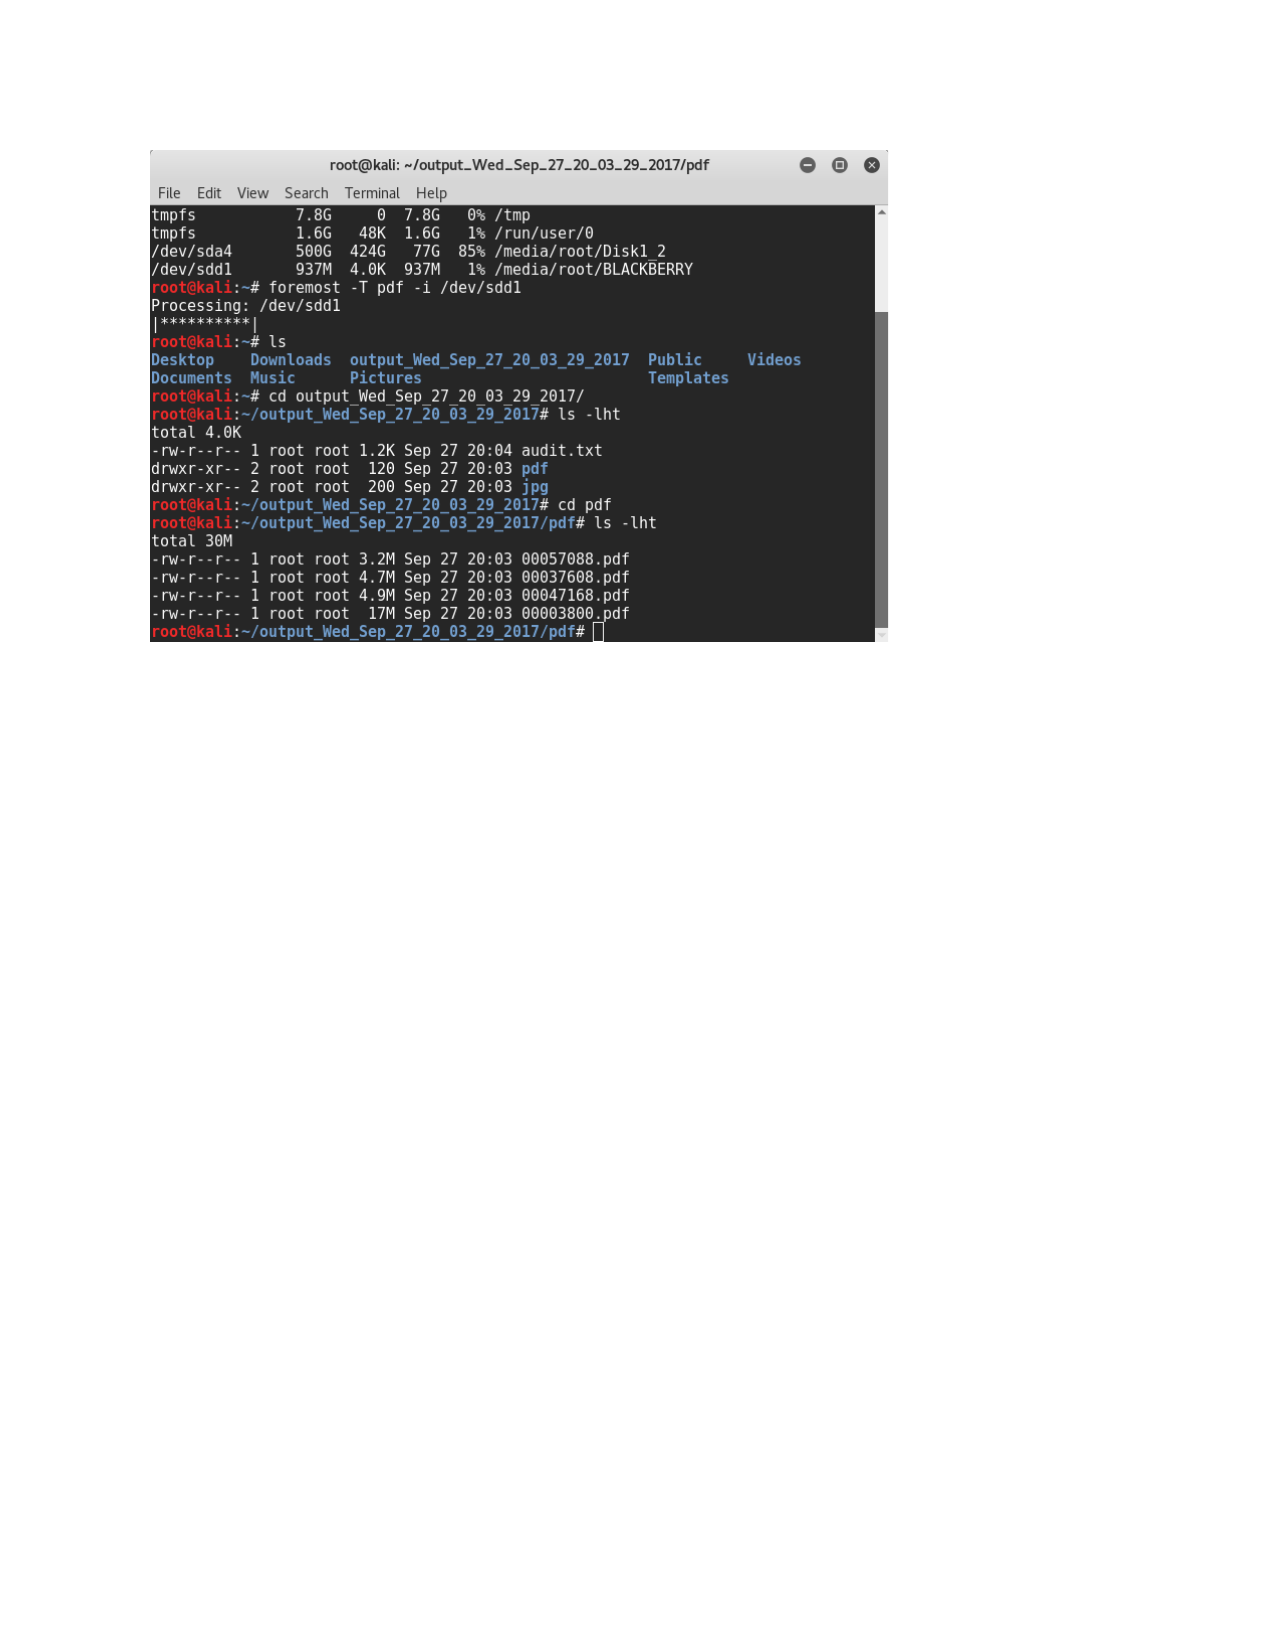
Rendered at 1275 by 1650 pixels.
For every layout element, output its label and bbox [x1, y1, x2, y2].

picture [150, 150, 889, 642]
